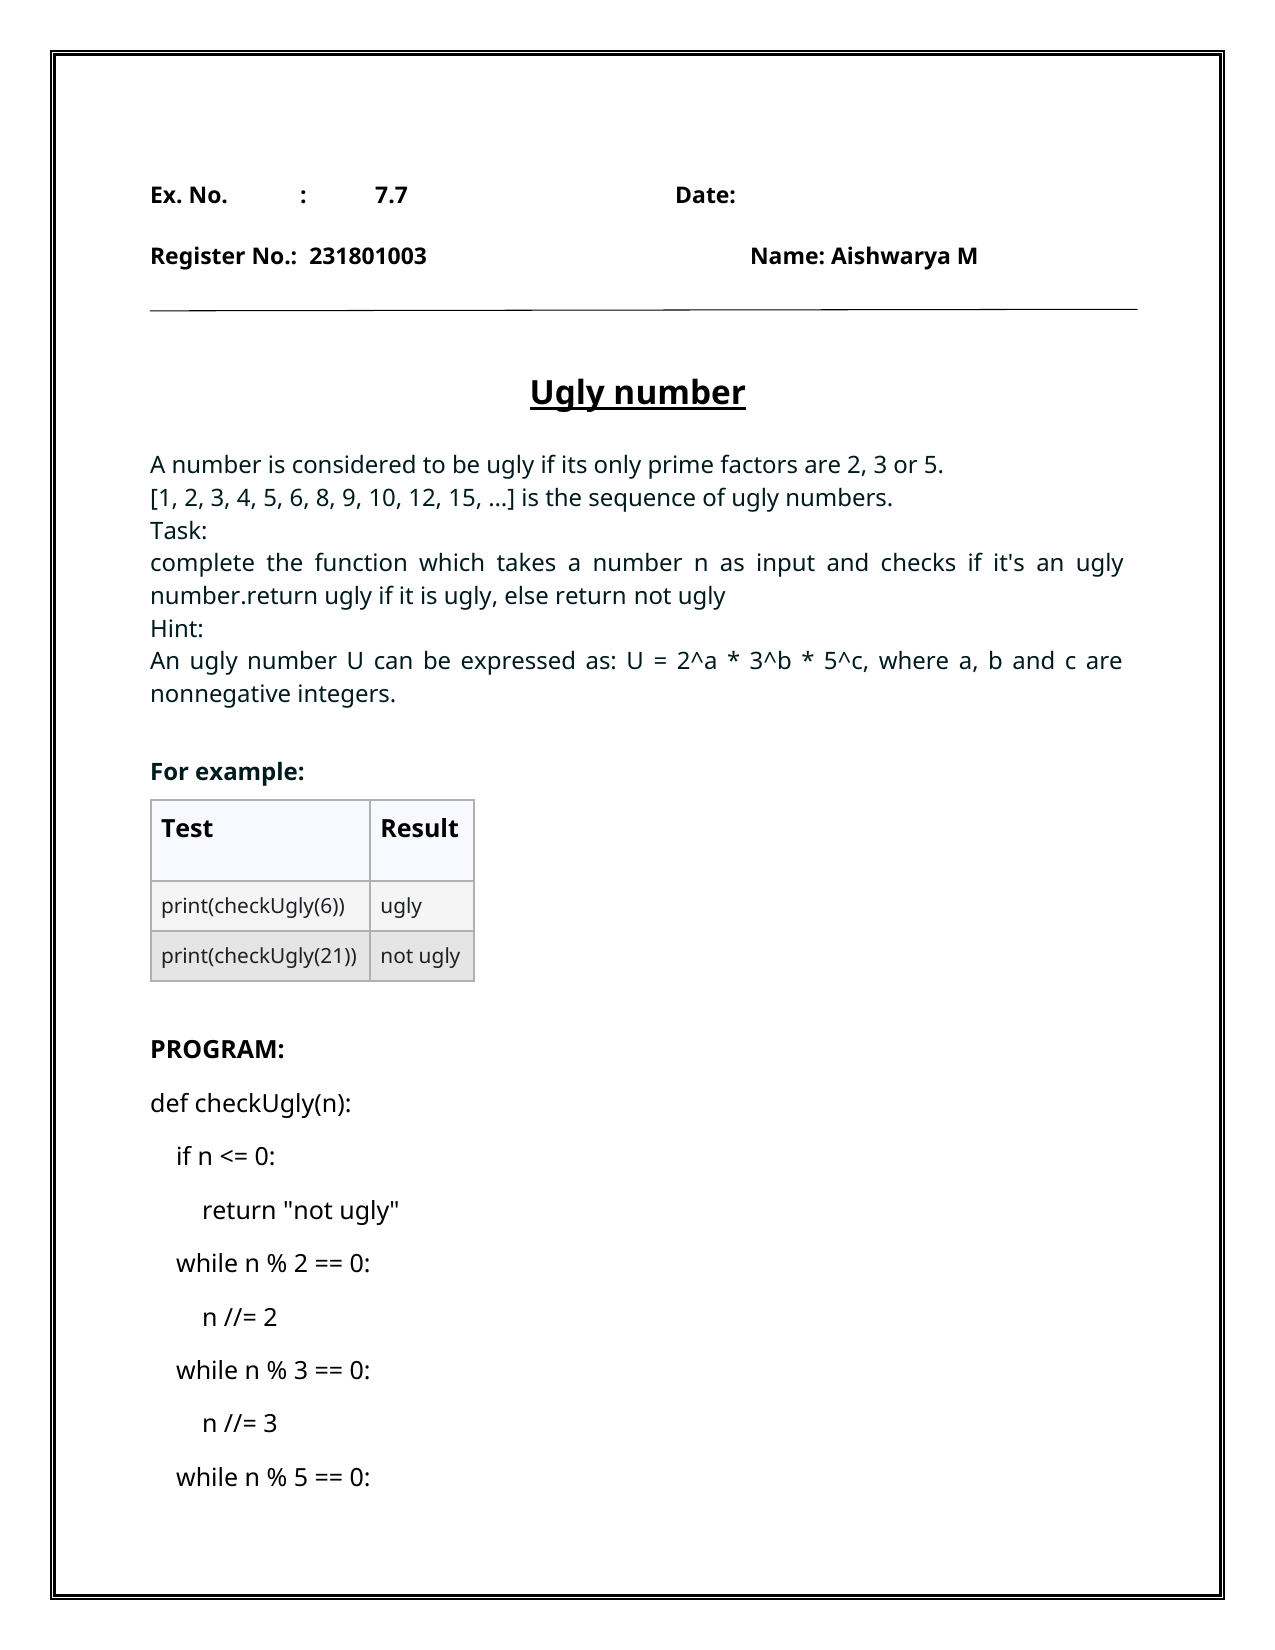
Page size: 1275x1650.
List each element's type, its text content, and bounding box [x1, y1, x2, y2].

text Ex. No. : 7.7 Date: [150, 179, 1125, 210]
table_cell not ugly [371, 932, 473, 980]
text while n % 2 == 0: [150, 1246, 1125, 1280]
table_header Result [371, 801, 473, 880]
table_cell print(checkUgly(6)) [152, 882, 369, 930]
text Hint: [150, 611, 1125, 644]
text n //= 2 [150, 1299, 1125, 1333]
text n //= 3 [150, 1406, 1125, 1440]
text An ugly number U can be expressed as: U = 2^a * 3^b * 5^c, where a, b and c are nonnegative integers. [150, 644, 1125, 709]
table_header Test [152, 801, 369, 880]
text A number is considered to be ugly if its only prime factors are 2, 3 or 5. [150, 448, 1125, 481]
text Register No.: 231801003 Name: Aishwarya M [150, 239, 1125, 271]
table_cell print(checkUgly(21)) [152, 932, 369, 980]
text PROGRAM: [150, 1032, 1125, 1066]
text def checkUgly(n): [150, 1085, 1125, 1119]
text Ugly number [150, 369, 1125, 414]
table_cell ugly [371, 882, 473, 930]
text if n <= 0: [150, 1139, 1125, 1173]
text while n % 5 == 0: [150, 1459, 1125, 1493]
text return "not ugly" [150, 1192, 1125, 1226]
text [1, 2, 3, 4, 5, 6, 8, 9, 10, 12, 15, …] is the sequence of ugly numbers. [150, 481, 1125, 513]
text For example: [150, 754, 1125, 787]
text complete the function which takes a number n as input and checks if it's an ugly number.return ugly if it is ugly, else return not ugly [150, 546, 1125, 611]
text while n % 3 == 0: [150, 1353, 1125, 1387]
text Task: [150, 513, 1125, 546]
